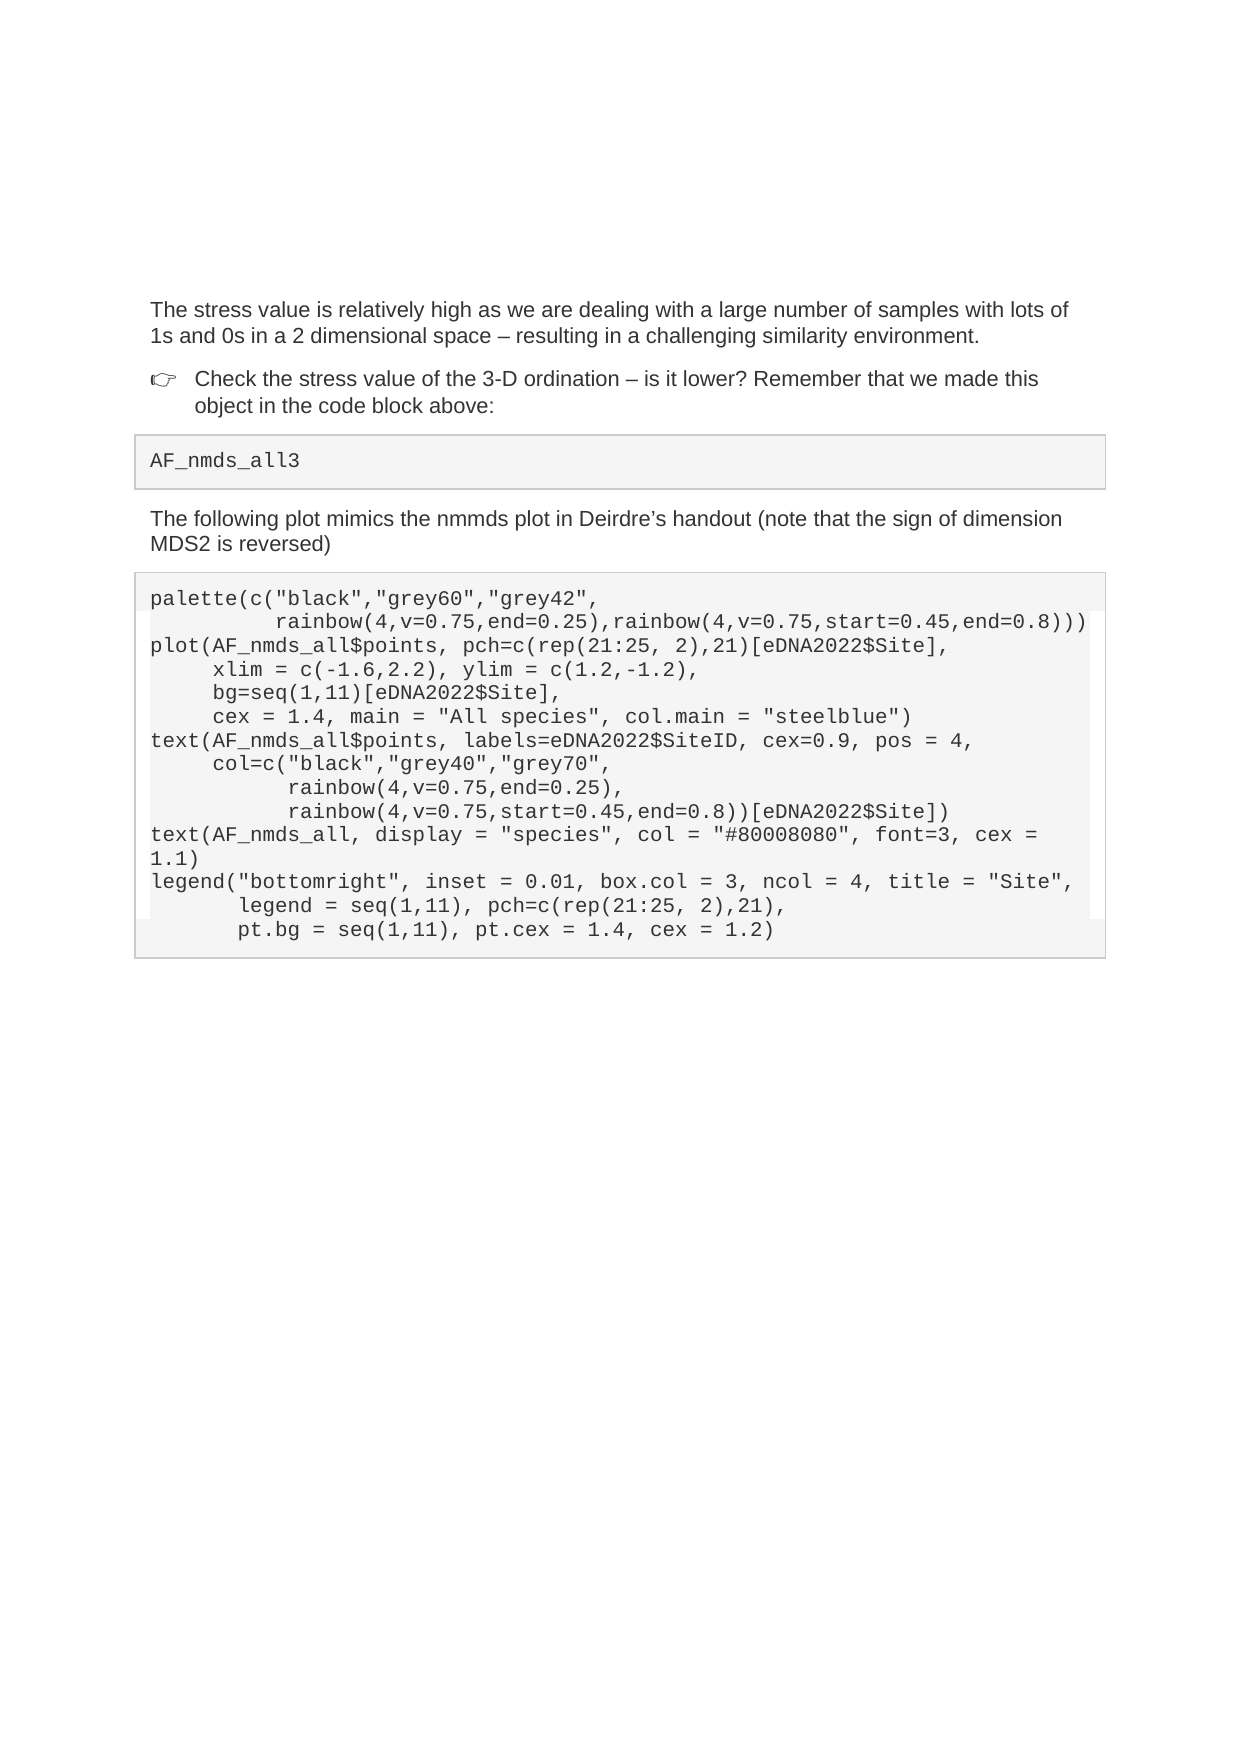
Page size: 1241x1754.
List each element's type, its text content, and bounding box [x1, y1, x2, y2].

text xlim = c(-1.6,2.2), ylim = c(1.2,-1.2), [150, 659, 1090, 682]
text bg=seq(1,11)[eDNA2022$Site], [150, 682, 1090, 706]
text rainbow(4,v=0.75,start=0.45,end=0.8))[eDNA2022$Site]) [150, 801, 1090, 824]
text The stress value is relatively high as we are dealing with a large number of samples with lots of 1s and 0s in a 2 dimensional space – resulting in a challenging similarity environment. [150, 297, 1090, 348]
text plot(AF_nmds_all$points, pch=c(rep(21:25, 2),21)[eDNA2022$Site], [150, 635, 1090, 659]
text The following plot mimics the nmmds plot in Deirdre’s handout (note that the sign of dimension MDS2 is reversed) [150, 506, 1090, 556]
text text(AF_nmds_all, display = "species", col = "#80008080", font=3, cex = 1.1) [150, 824, 1090, 872]
text col=c("black","grey40","grey70", [150, 753, 1090, 777]
text cex = 1.4, main = "All species", col.main = "steelblue") [150, 706, 1090, 730]
text text(AF_nmds_all$points, labels=eDNA2022$SiteID, cex=0.9, pos = 4, [150, 730, 1090, 753]
text rainbow(4,v=0.75,end=0.25), [150, 777, 1090, 801]
text legend("bottomright", inset = 0.01, box.col = 3, ncol = 4, title = "Site", [150, 872, 1090, 895]
text Check the stress value of the 3-D ordination – is it lower? Remember that we made this object in the code block above: [150, 363, 1090, 418]
text palette(c("black","grey60","grey42", [136, 573, 1105, 611]
text AF_nmds_all3 [136, 436, 1105, 488]
text rainbow(4,v=0.75,end=0.25),rainbow(4,v=0.75,start=0.45,end=0.8))) [150, 611, 1090, 635]
text pt.bg = seq(1,11), pt.cex = 1.4, cex = 1.2) [136, 903, 1105, 957]
